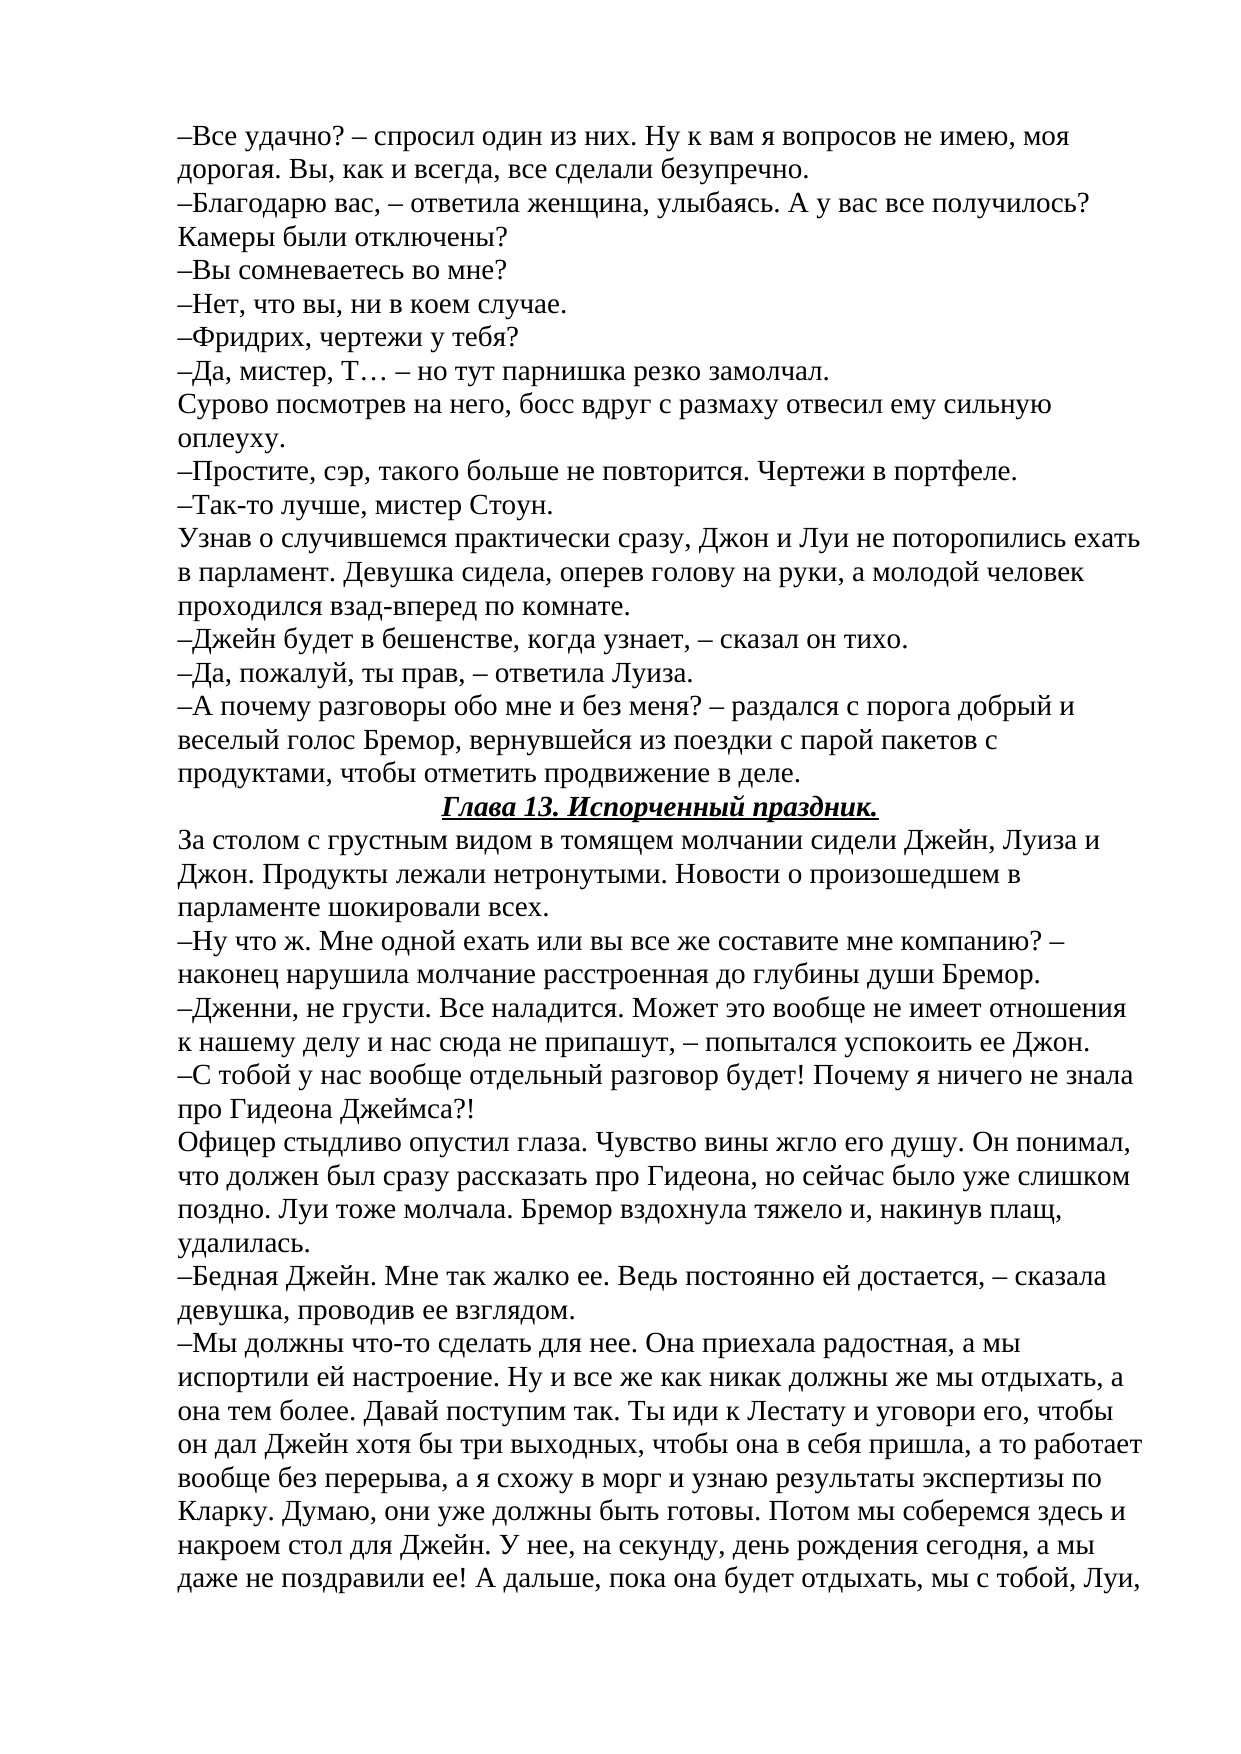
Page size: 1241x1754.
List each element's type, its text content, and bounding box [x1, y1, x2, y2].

text –Джейн будет в бешенстве, когда узнает, – сказал он тихо. [177, 621, 1145, 655]
text Офицер стыдливо опустил глаза. Чувство вины жгло его душу. Он понимал, что должен был сразу рассказать про Гидеона, но сейчас было уже слишком поздно. Луи тоже молчала. Бремор вздохнула тяжело и, накинув плащ, удалилась. [177, 1124, 1145, 1258]
text –Да, пожалуй, ты прав, – ответила Луиза. [177, 655, 1145, 688]
text –А почему разговоры обо мне и без меня? – раздался с порога добрый и веселый голос Бремор, вернувшейся из поездки с парой пакетов с продуктами, чтобы отметить продвижение в деле. [177, 688, 1145, 789]
text –Ну что ж. Мне одной ехать или вы все же составите мне компанию? – наконец нарушила молчание расстроенная до глубины души Бремор. [177, 923, 1145, 990]
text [177, 1326, 1145, 1594]
text –Простите, сэр, такого больше не повторится. Чертежи в портфеле. [177, 453, 1145, 487]
text –Благодарю вас, – ответила женщина, улыбаясь. А у вас все получилось? Камеры были отключены? [177, 185, 1145, 252]
text –Бедная Джейн. Мне так жалко ее. Ведь постоянно ей достается, – сказала девушка, проводив ее взглядом. [177, 1258, 1145, 1326]
text Глава 13. Испорченный праздник. [177, 789, 1145, 822]
text –Вы сомневаетесь во мне? [177, 252, 1145, 286]
text –Дженни, не грусти. Все наладится. Может это вообще не имеет отношения к нашему делу и нас сюда не припашут, – попытался успокоить ее Джон. [177, 990, 1145, 1057]
text Сурово посмотрев на него, босс вдруг с размаху отвесил ему сильную оплеуху. [177, 386, 1145, 453]
text –Фридрих, чертежи у тебя? [177, 319, 1145, 353]
text –Да, мистер, Т… – но тут парнишка резко замолчал. [177, 353, 1145, 386]
text –Так-то лучше, мистер Стоун. [177, 487, 1145, 521]
text –Все удачно? – спросил один из них. Ну к вам я вопросов не имею, моя дорогая. Вы, как и всегда, все сделали безупречно. [177, 118, 1145, 185]
text Узнав о случившемся практически сразу, Джон и Луи не поторопились ехать в парламент. Девушка сидела, оперев голову на руки, а молодой человек проходился взад-вперед по комнате. [177, 521, 1145, 621]
text За столом с грустным видом в томящем молчании сидели Джейн, Луиза и Джон. Продукты лежали нетронутыми. Новости о произошедшем в парламенте шокировали всех. [177, 822, 1145, 923]
text –С тобой у нас вообще отдельный разговор будет! Почему я ничего не знала про Гидеона Джеймса?! [177, 1057, 1145, 1124]
text –Нет, что вы, ни в коем случае. [177, 286, 1145, 319]
